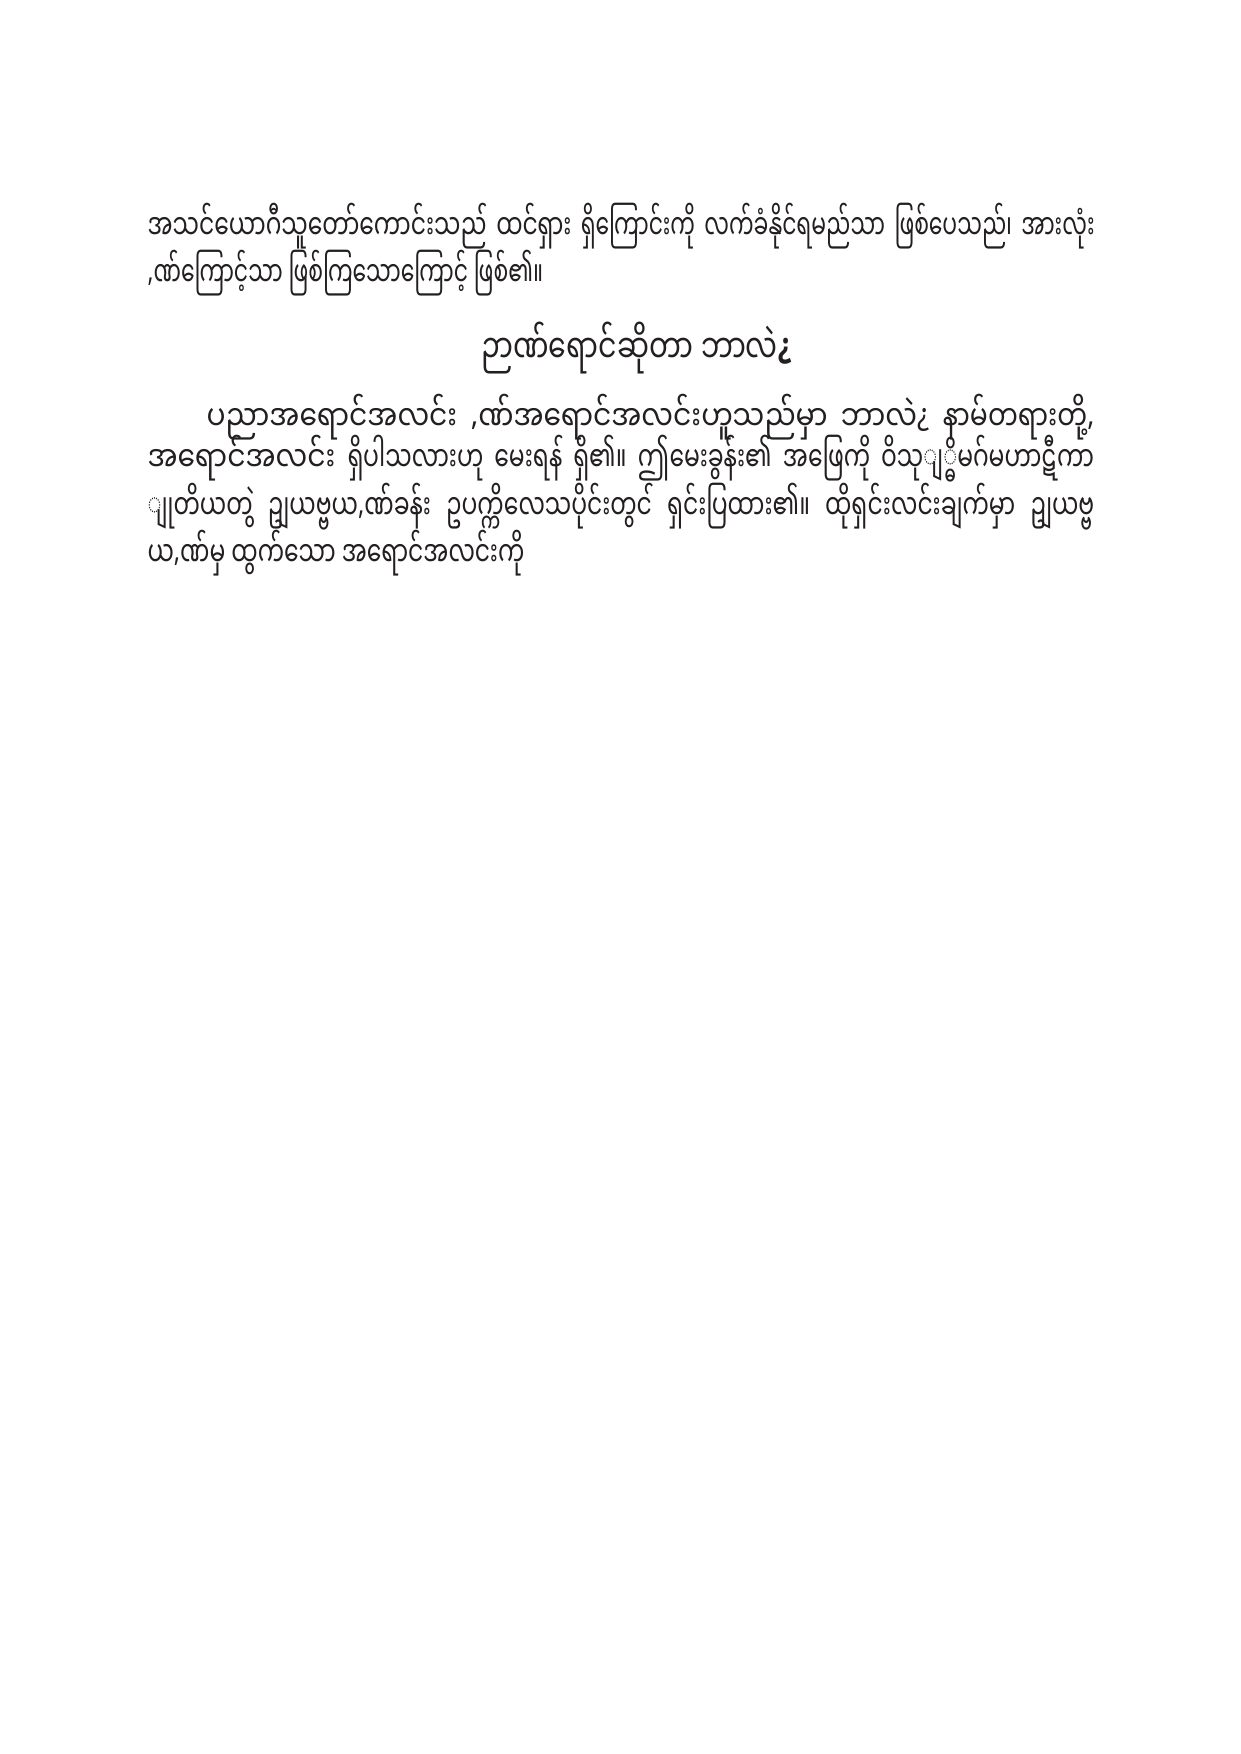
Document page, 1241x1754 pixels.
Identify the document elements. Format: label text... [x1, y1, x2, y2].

text ပညာအရောင်အလင်း ,ဏ်အရောင်အလင်းဟူသည်မှာ ဘာလဲ¿ နာမ်တရားတို့, အရောင်အလင်း ရှိပါသလားဟု မေးရန် ရှိ၏။ ဤမေးခွန်း၏ အဖြေကို ဝိသုျ္ဓိမဂ်မဟာဋီကာ ျုတိယတွဲ ဥျယဗ္ဗယ,ဏ်ခန်း ဥပက္ကိလေသပိုင်းတွင် ရှင်းပြထား၏။ ထိုရှင်းလင်းချက်မှာ ဥျယဗ္ဗယ,ဏ်မှ ထွက်သော အရောင်အလင်းကို [147, 391, 1094, 574]
subtitle ဉာဏ်ရောင်ဆိုတာ ဘာလဲ¿ [481, 319, 1107, 372]
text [147, 206, 1094, 294]
